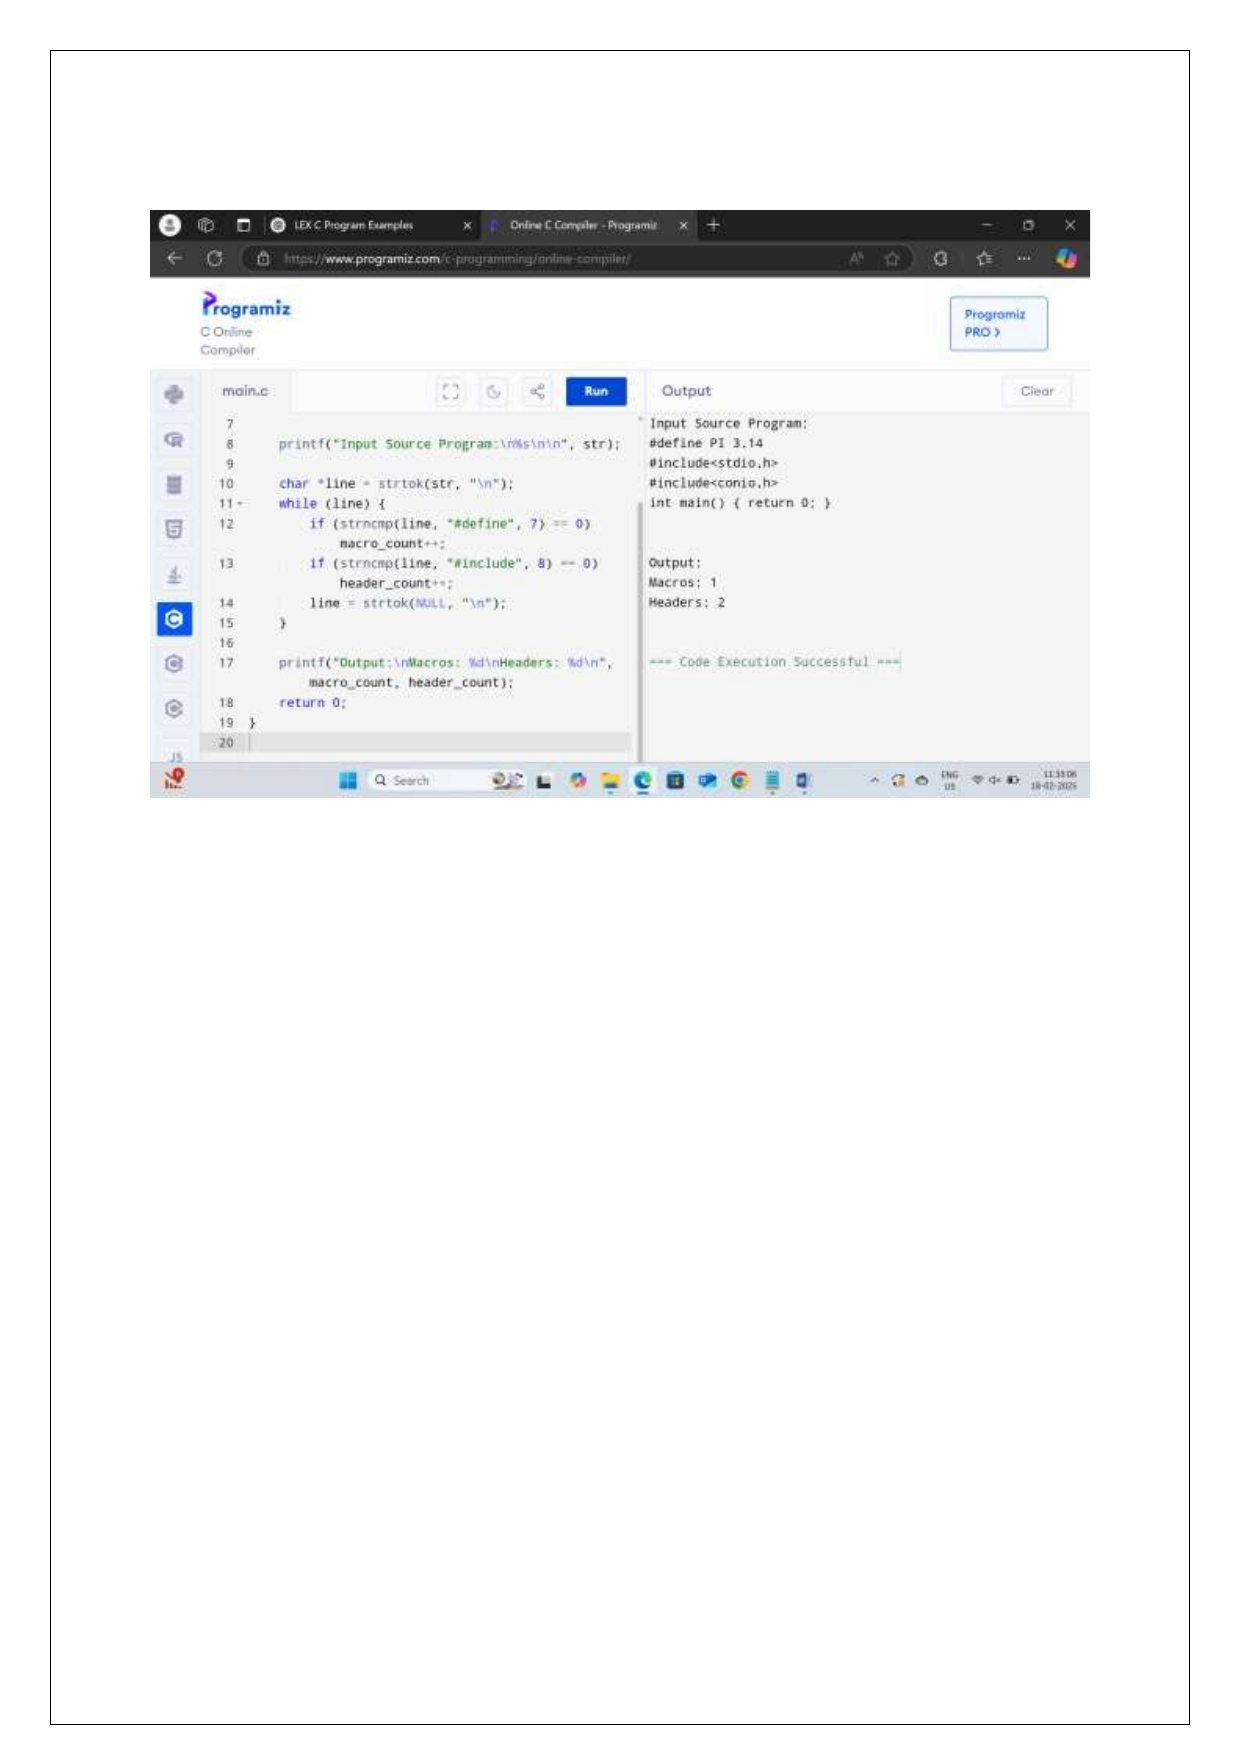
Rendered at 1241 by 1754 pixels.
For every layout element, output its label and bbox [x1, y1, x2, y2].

picture [150, 210, 1091, 798]
